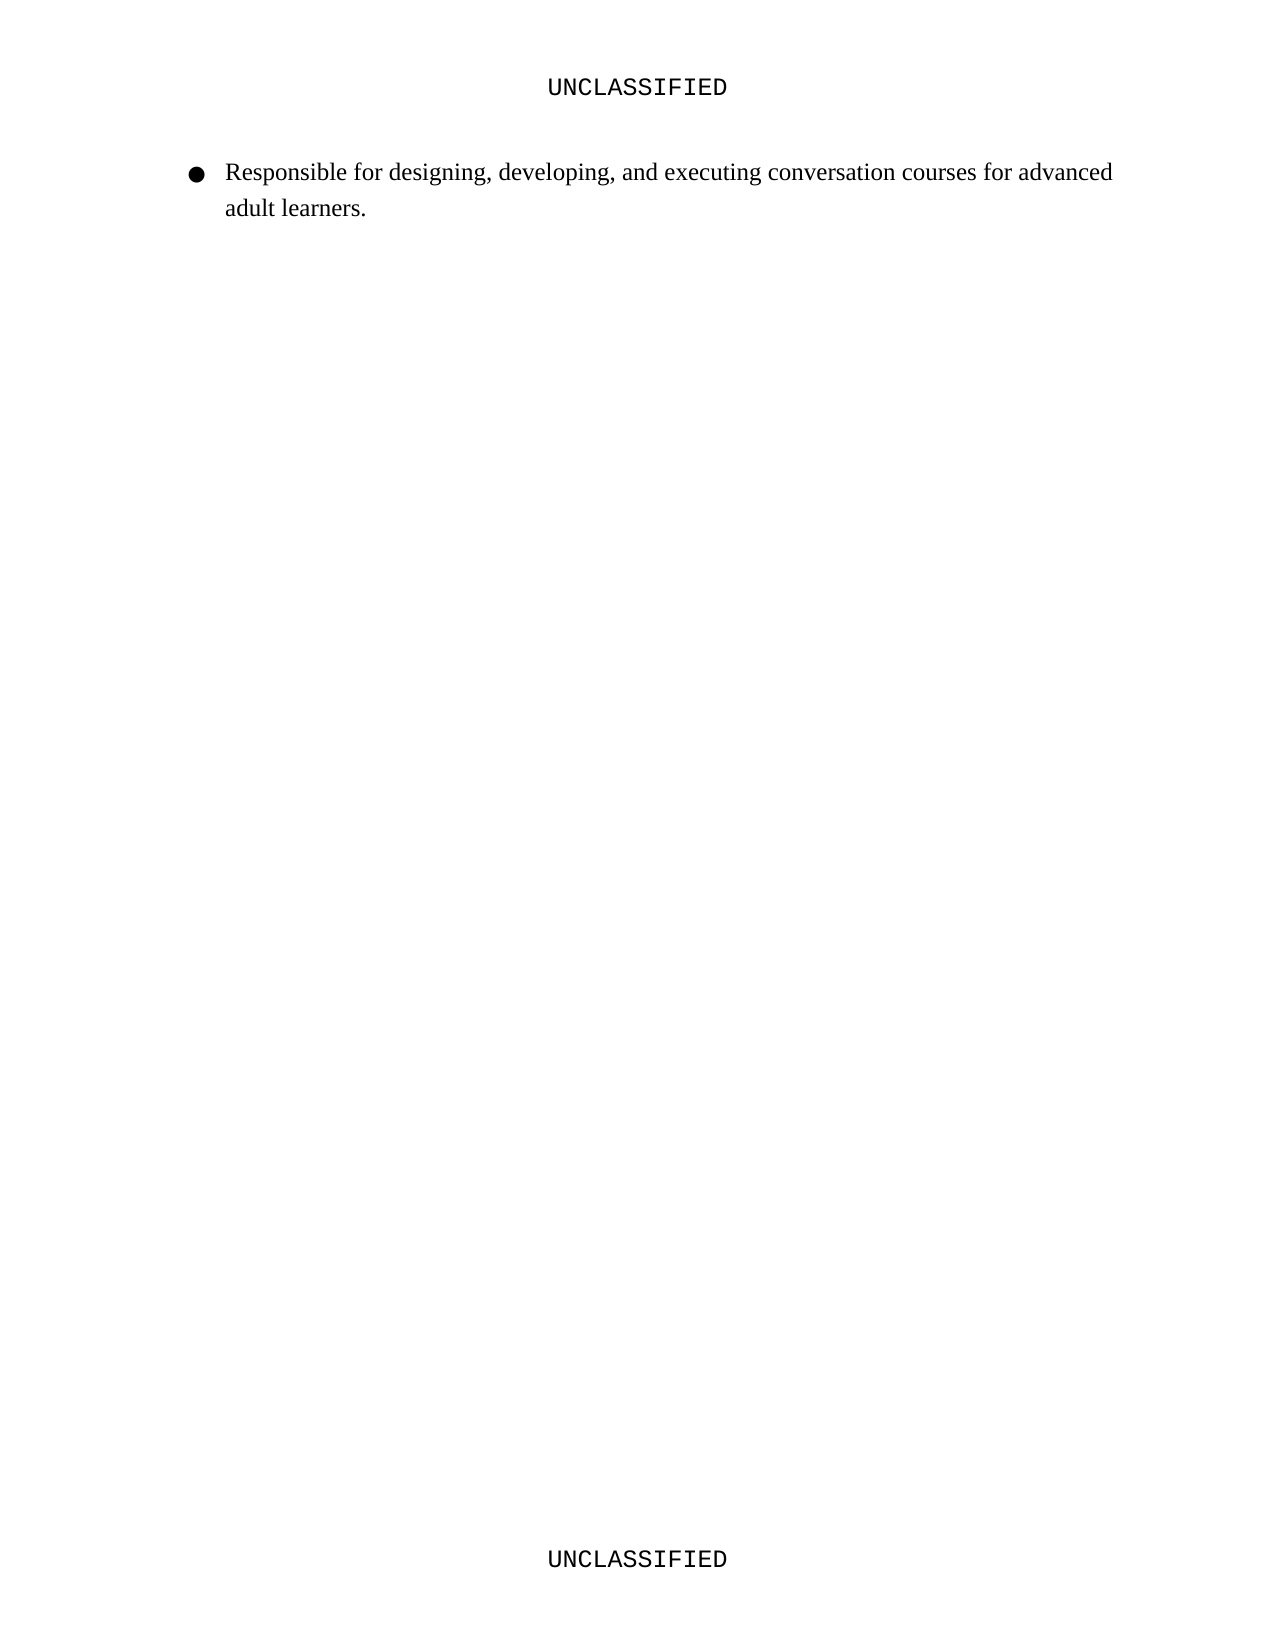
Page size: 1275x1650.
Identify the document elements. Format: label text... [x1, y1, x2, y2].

list Responsible for designing, developing, and executing conversation courses for advanced adult learners. [187, 150, 1125, 221]
